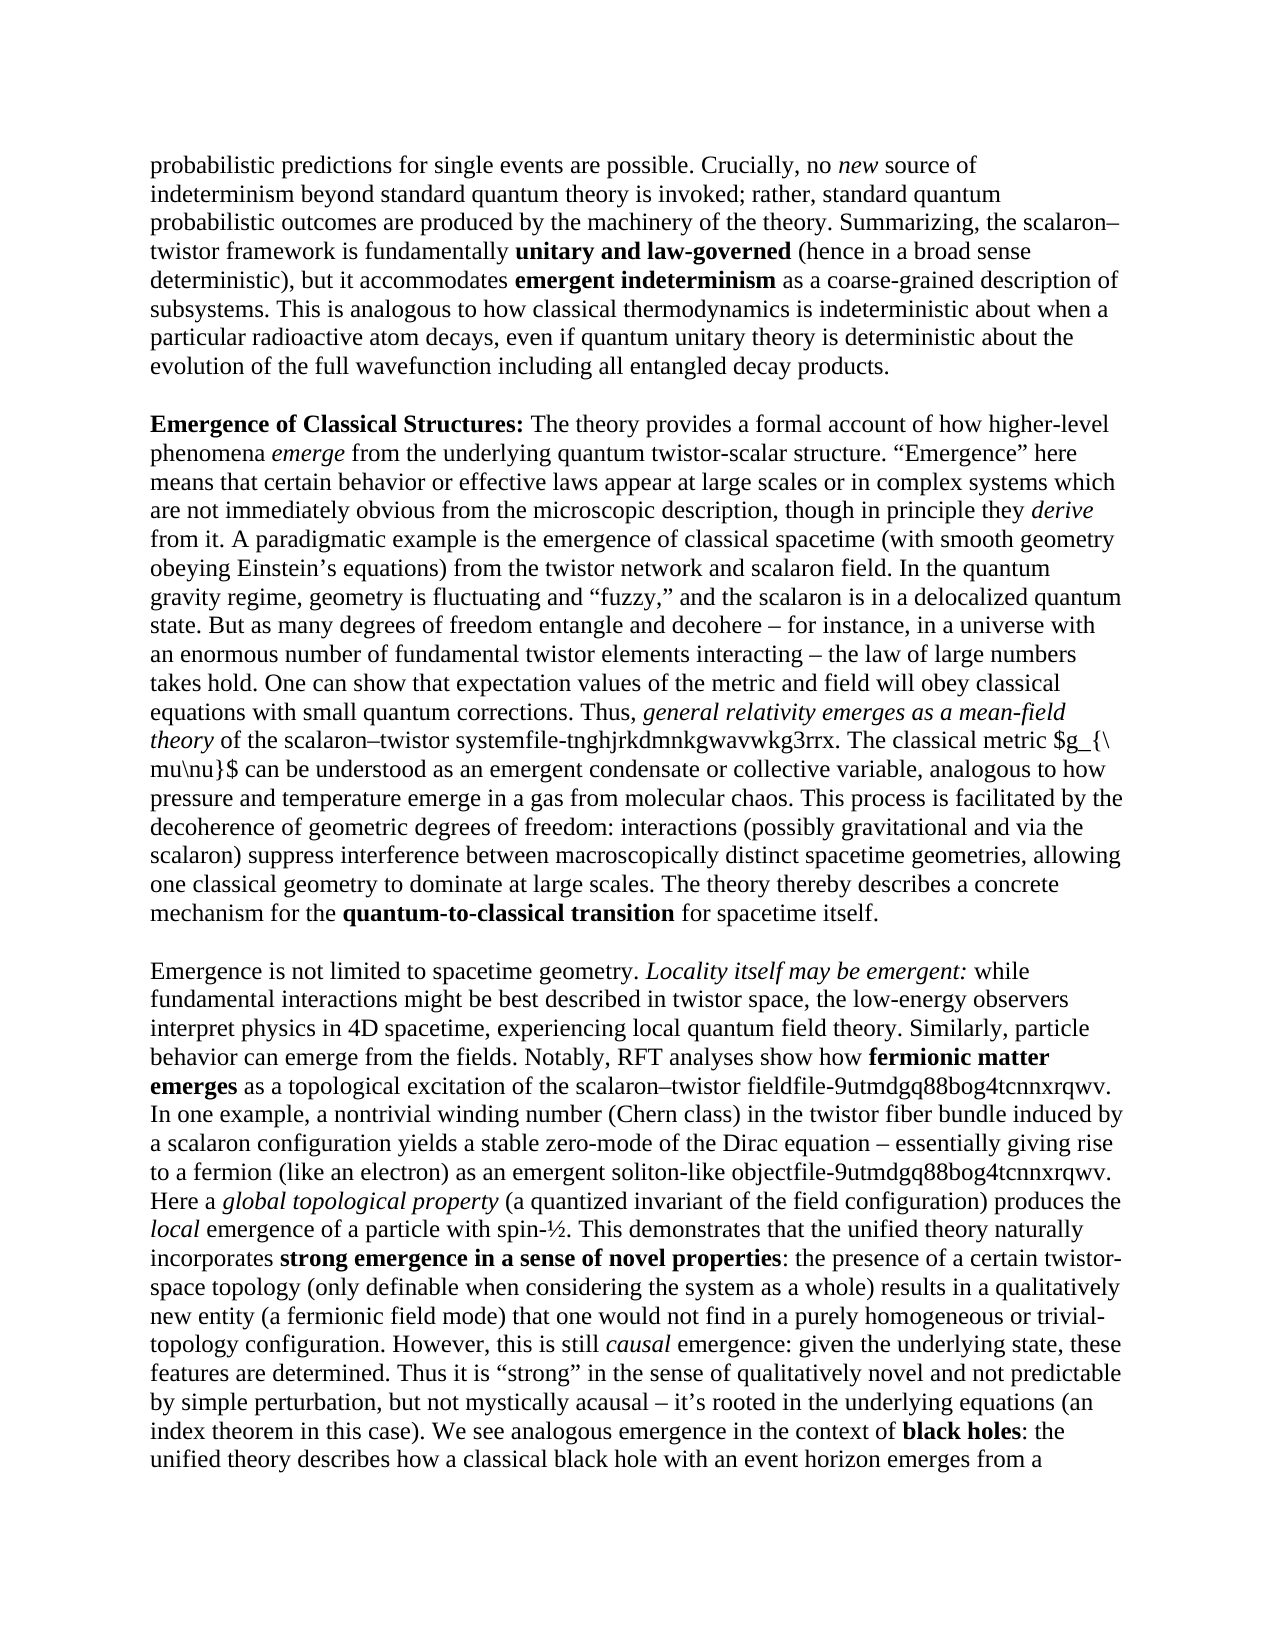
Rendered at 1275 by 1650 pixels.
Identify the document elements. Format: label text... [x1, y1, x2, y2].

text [150, 956, 1125, 1473]
text Emergence of Classical Structures: The theory provides a formal account of how higher-level phenomena emerge from the underlying quantum twistor-scalar structure. “Emergence” here means that certain behavior or effective laws appear at large scales or in complex systems which are not immediately obvious from the microscopic description, though in principle they derive from it. A paradigmatic example is the emergence of classical spacetime (with smooth geometry obeying Einstein’s equations) from the twistor network and scalaron field. In the quantum gravity regime, geometry is fluctuating and “fuzzy,” and the scalaron is in a delocalized quantum state. But as many degrees of freedom entangle and decohere – for instance, in a universe with an enormous number of fundamental twistor elements interacting – the law of large numbers takes hold. One can show that expectation values of the metric and field will obey classical equations with small quantum corrections. Thus, general relativity emerges as a mean-field theory of the scalaron–twistor system​file-tnghjrkdmnkgwavwkg3rrx. The classical metric $g_{\mu\nu}$ can be understood as an emergent condensate or collective variable, analogous to how pressure and temperature emerge in a gas from molecular chaos. This process is facilitated by the decoherence of geometric degrees of freedom: interactions (possibly gravitational and via the scalaron) suppress interference between macroscopically distinct spacetime geometries, allowing one classical geometry to dominate at large scales. The theory thereby describes a concrete mechanism for the quantum-to-classical transition for spacetime itself. [150, 409, 1125, 927]
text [150, 150, 1125, 380]
